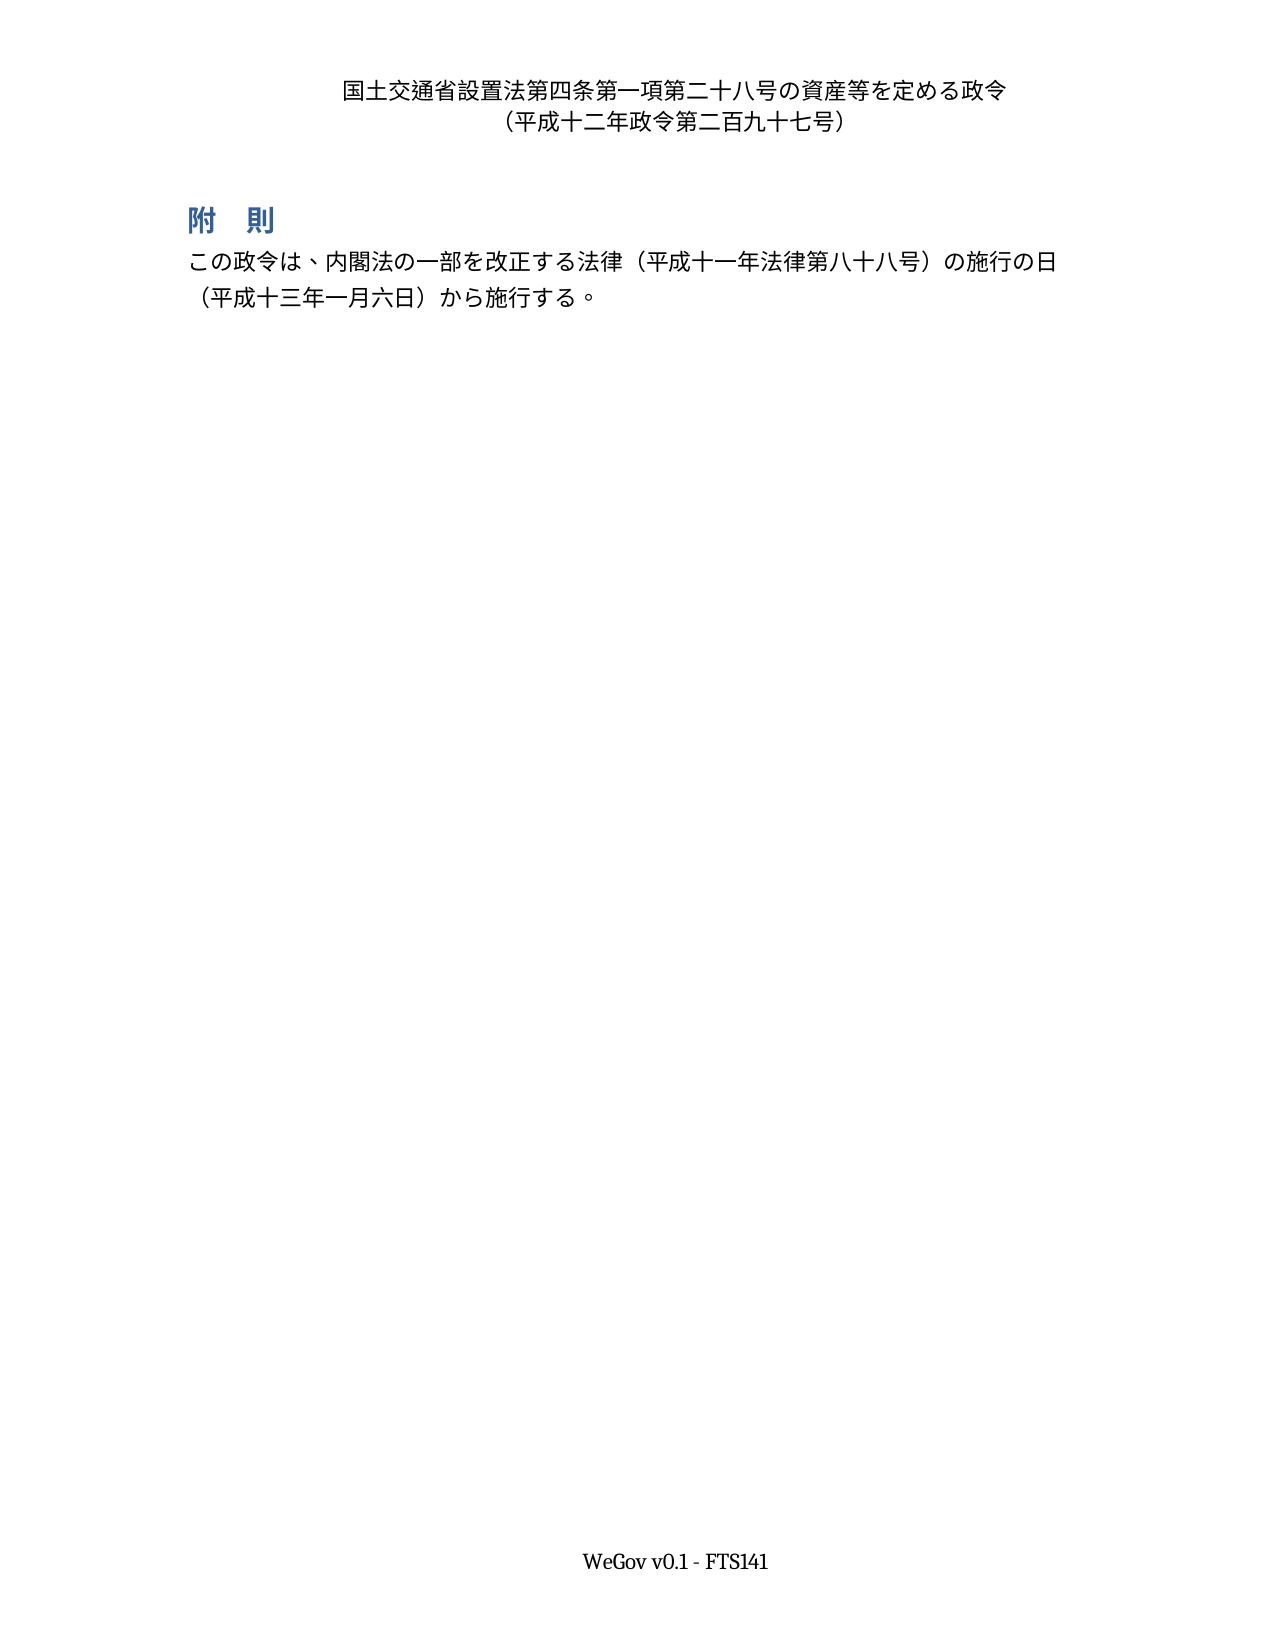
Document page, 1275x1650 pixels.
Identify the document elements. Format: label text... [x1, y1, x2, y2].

text この政令は、内閣法の一部を改正する法律（平成十一年法律第八十八号）の施行の日（平成十三年一月六日）から施行する。 [187, 246, 1087, 313]
subtitle 附 則 [187, 200, 1087, 240]
